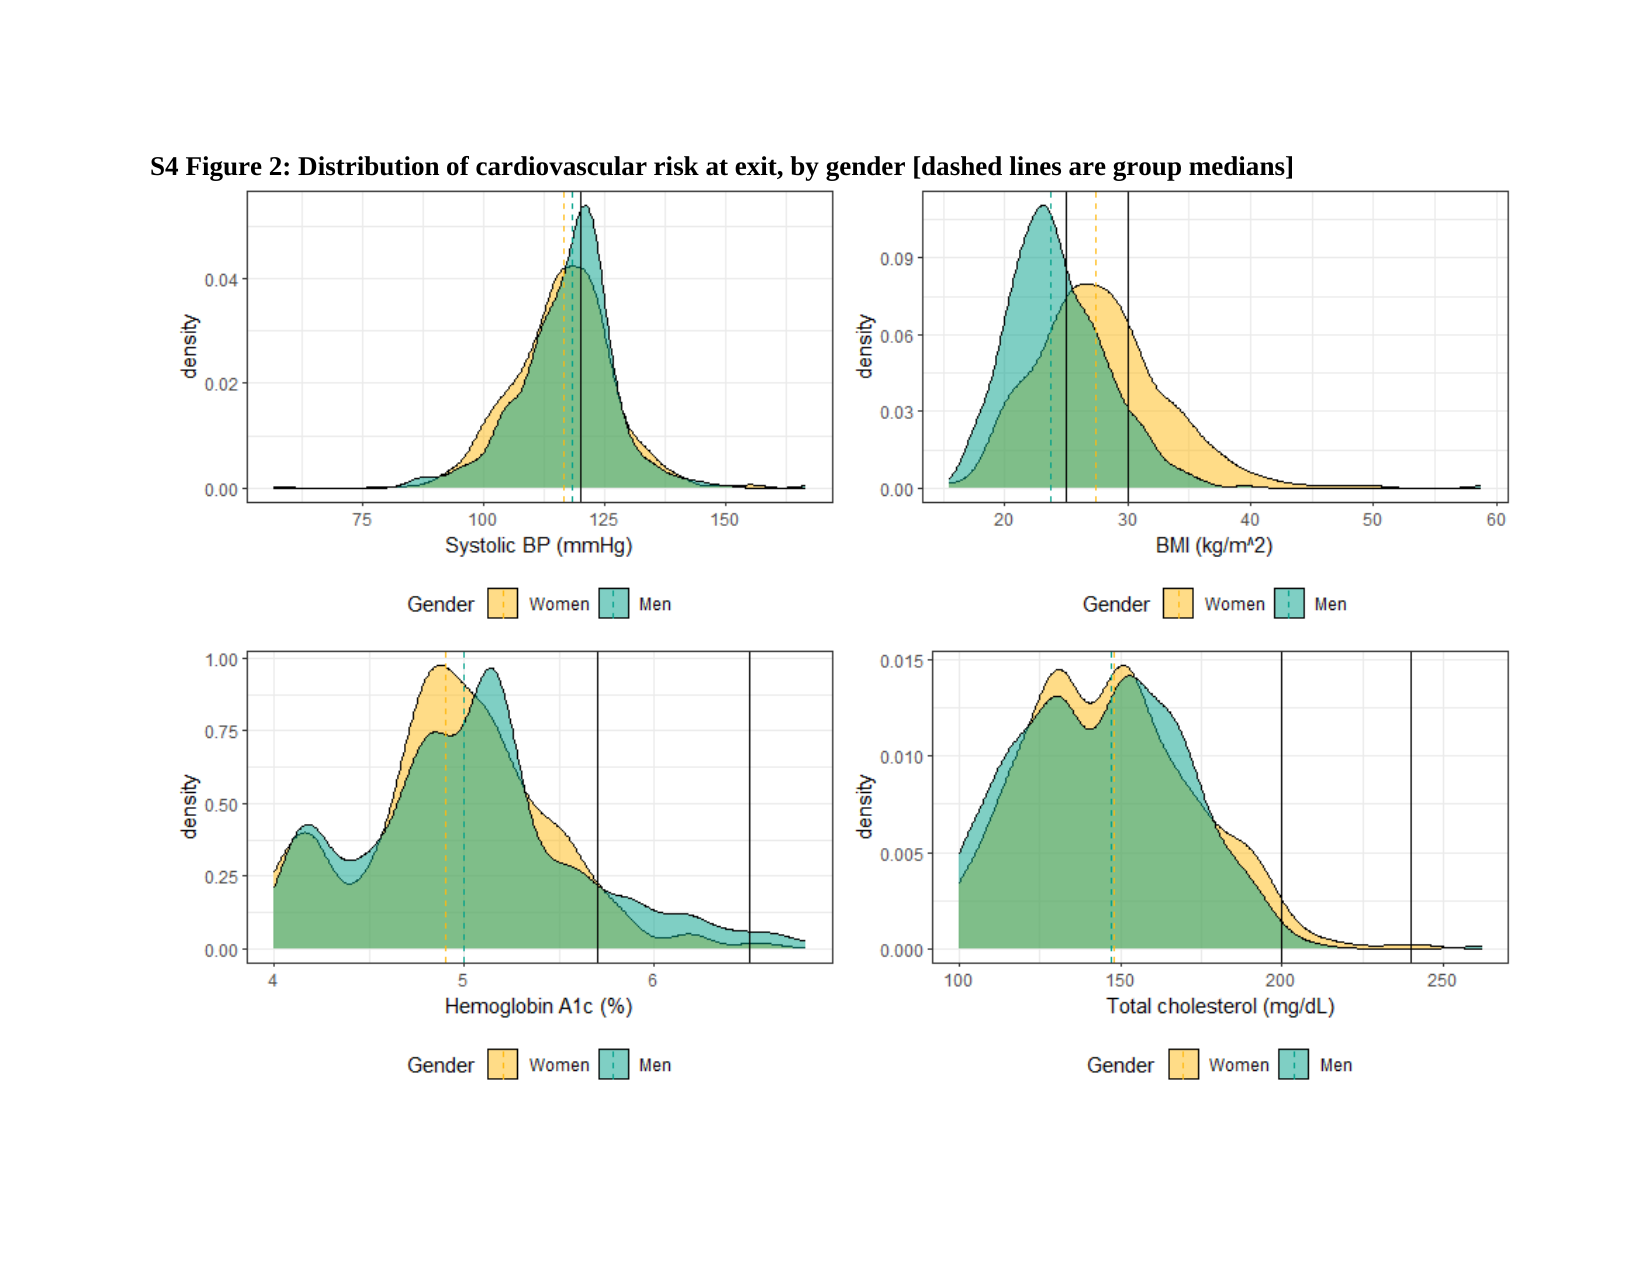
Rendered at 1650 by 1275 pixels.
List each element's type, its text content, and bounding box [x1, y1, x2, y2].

picture [168, 642, 1519, 1101]
picture [168, 181, 1519, 640]
subtitle S4 Figure 2: Distribution of cardiovascular risk at exit, by gender [dashed lines are group medians] [150, 150, 1500, 181]
